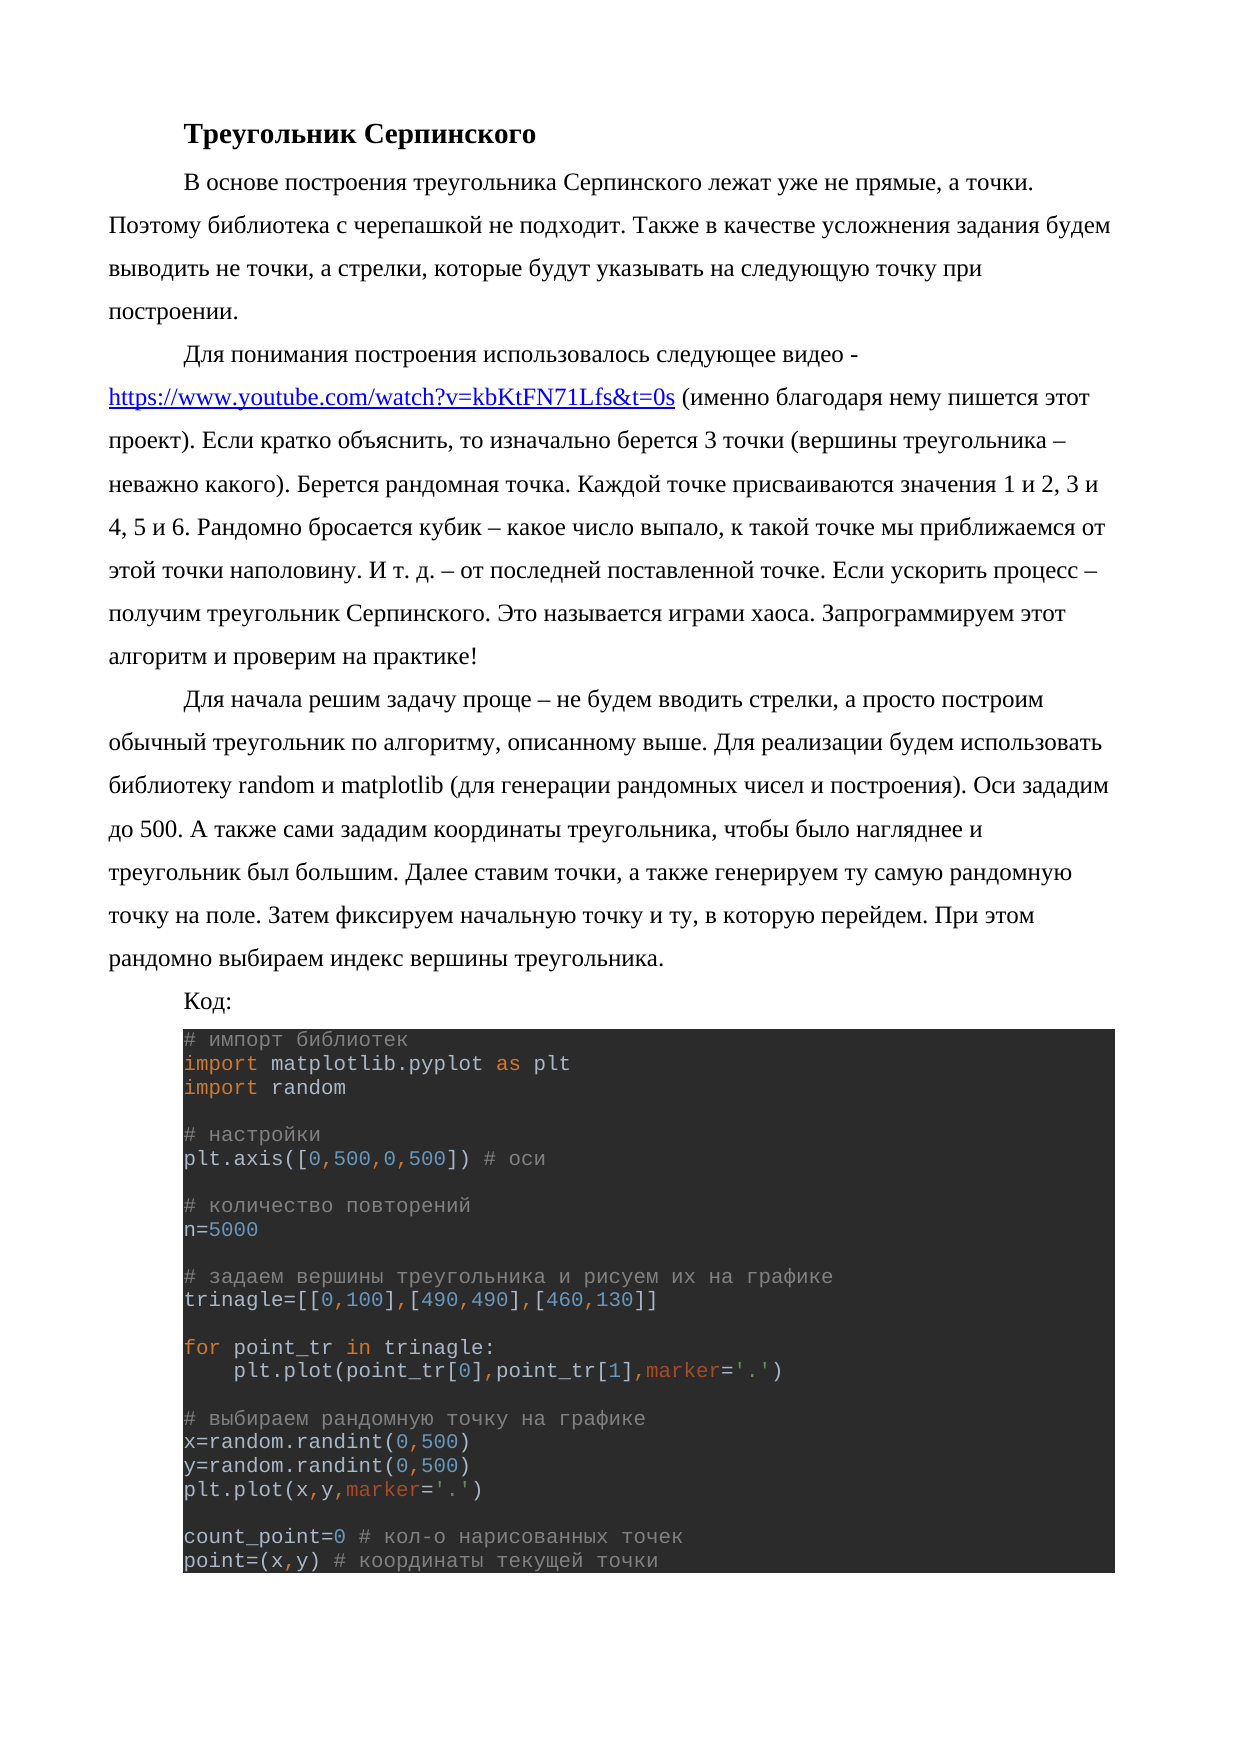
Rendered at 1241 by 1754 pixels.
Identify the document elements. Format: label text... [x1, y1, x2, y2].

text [183, 1029, 1115, 1573]
text Код: [108, 986, 1115, 1015]
text Для понимания построения использовалось следующее видео - https://www.youtube.com/watch?v=kbKtFN71Lfs&t=0s (именно благодаря нему пишется этот проект). Если кратко объяснить, то изначально берется 3 точки (вершины треугольника – неважно какого). Берется рандомная точка. Каждой точке присваиваются значения 1 и 2, 3 и 4, 5 и 6. Рандомно бросается кубик – какое число выпало, к такой точке мы приближаемся от этой точки наполовину. И т. д. – от последней поставленной точке. Если ускорить процесс – получим треугольник Серпинского. Это называется играми хаоса. Запрограммируем этот алгоритм и проверим на практике! [108, 339, 1115, 670]
text Для начала решим задачу проще – не будем вводить стрелки, а просто построим обычный треугольник по алгоритму, описанному выше. Для реализации будем использовать библиотеку random и matplotlib (для генерации рандомных чисел и построения). Оси зададим до 500. А также сами зададим координаты треугольника, чтобы было нагляднее и треугольник был большим. Далее ставим точки, а также генерируем ту самую рандомную точку на поле. Затем фиксируем начальную точку и ту, в которую перейдем. При этом рандомно выбираем индекс вершины треугольника. [108, 684, 1115, 972]
text В основе построения треугольника Серпинского лежат уже не прямые, а точки. Поэтому библиотека с черепашкой не подходит. Также в качестве усложнения задания будем выводить не точки, а стрелки, которые будут указывать на следующую точку при построении. [108, 167, 1115, 325]
text Треугольник Серпинского [108, 117, 1115, 150]
